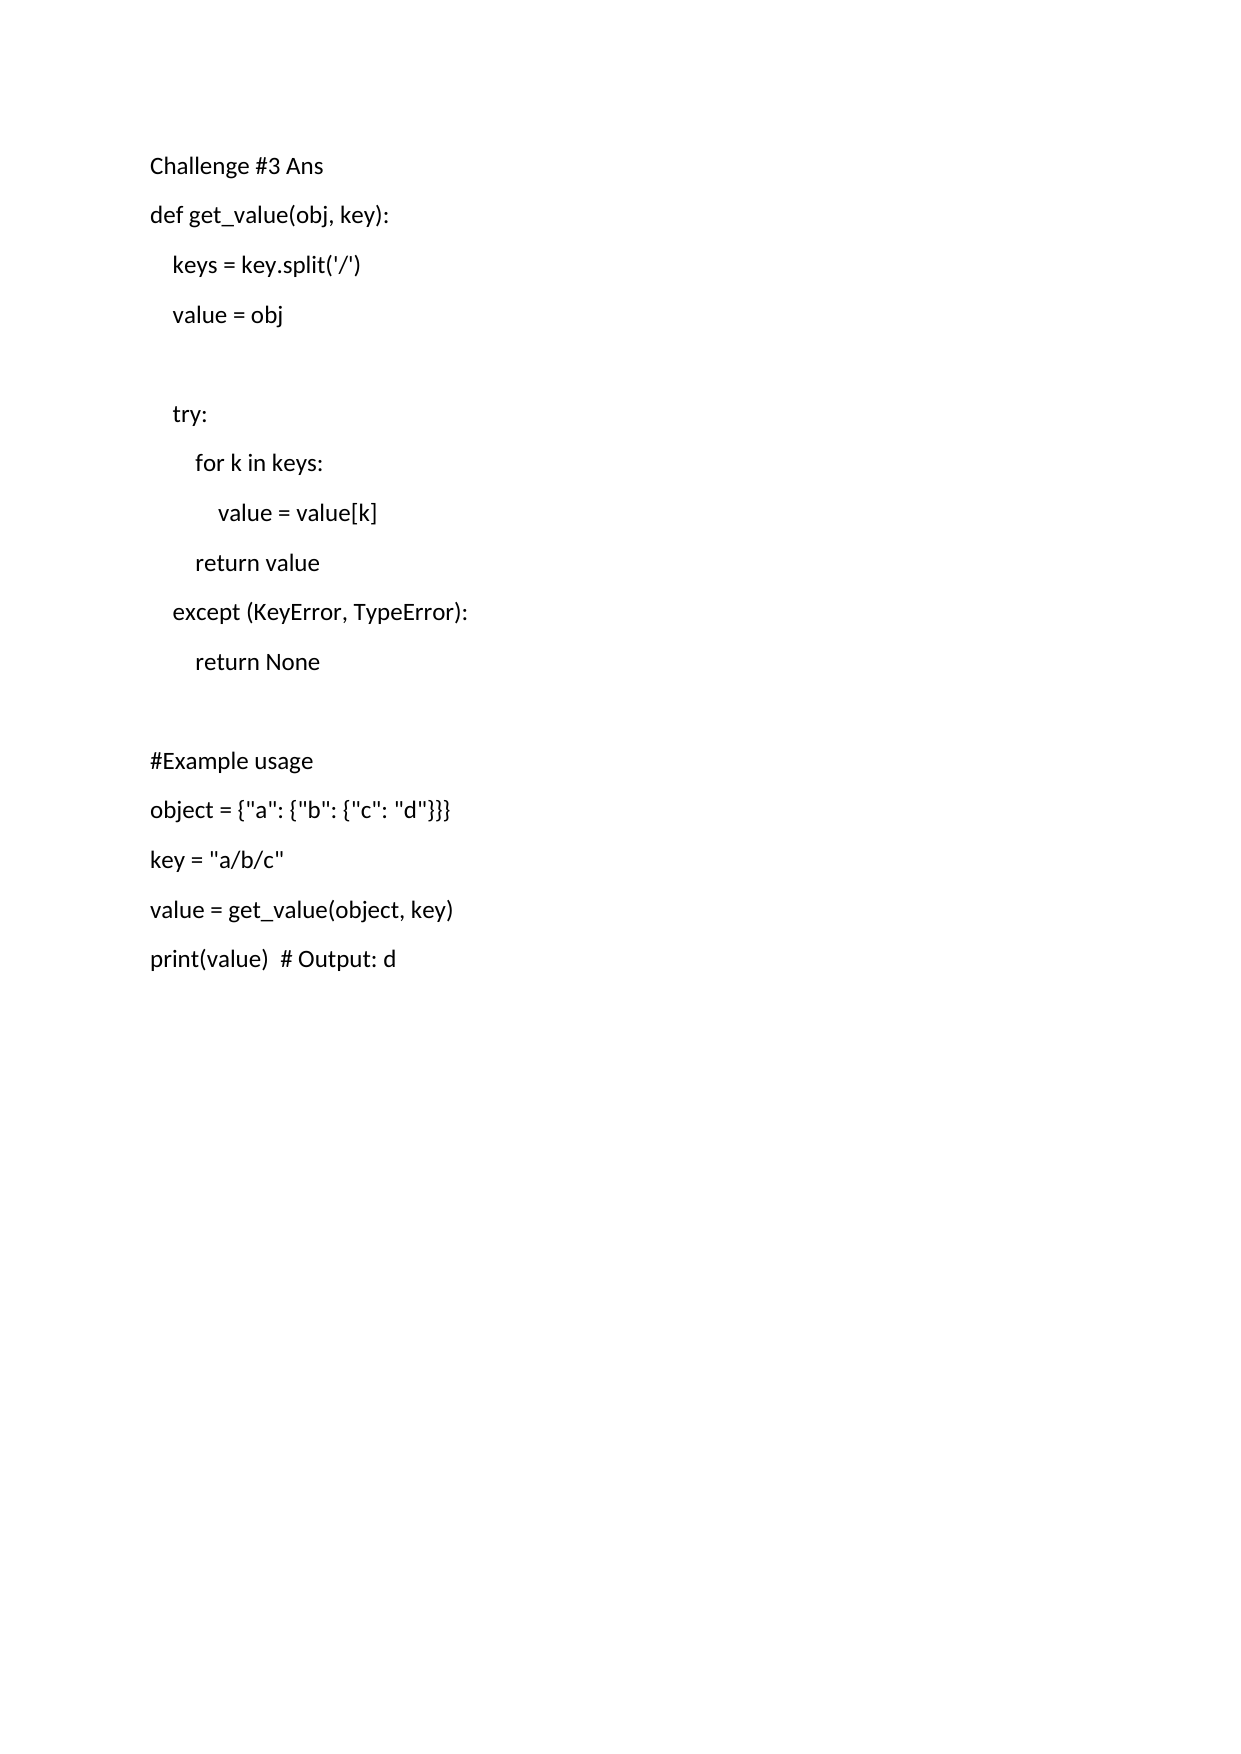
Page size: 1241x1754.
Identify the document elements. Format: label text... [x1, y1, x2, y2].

text #Example usage [150, 745, 1090, 776]
text return None [150, 646, 1090, 676]
text value = obj [150, 299, 1090, 329]
text key = "a/b/c" [150, 844, 1090, 875]
text object = {"a": {"b": {"c": "d"}}} [150, 794, 1090, 825]
text value = get_value(object, key) [150, 894, 1090, 924]
text def get_value(obj, key): [150, 199, 1090, 230]
text Challenge #3 Ans [150, 150, 1090, 181]
text print(value) # Output: d [150, 943, 1090, 974]
text keys = key.split('/') [150, 249, 1090, 280]
text value = value[k] [150, 497, 1090, 528]
text return value [150, 547, 1090, 577]
text try: [150, 398, 1090, 428]
text except (KeyError, TypeError): [150, 596, 1090, 627]
text for k in keys: [150, 447, 1090, 478]
